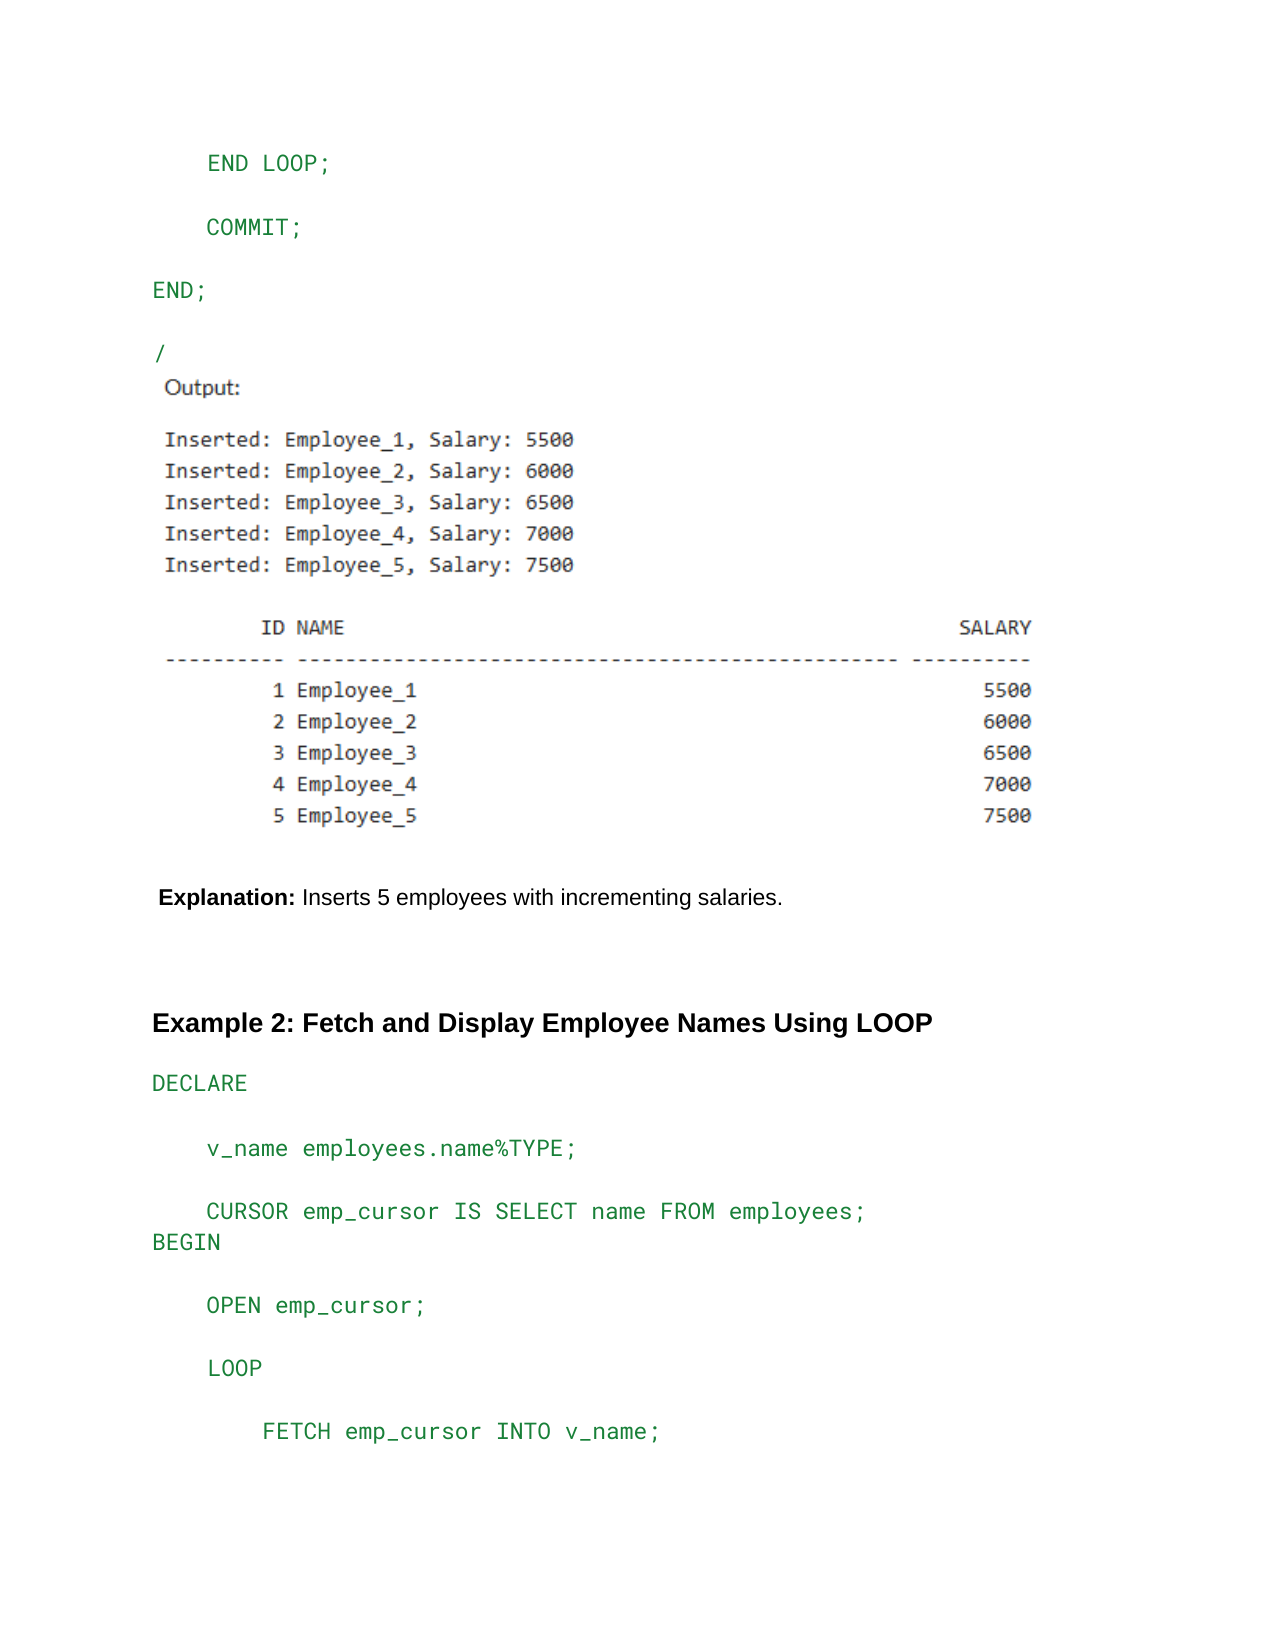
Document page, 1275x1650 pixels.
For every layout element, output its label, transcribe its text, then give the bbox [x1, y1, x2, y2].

text CURSOR emp_cursor IS SELECT name FROM employees; [206, 1196, 1128, 1226]
text END LOOP; [207, 148, 1128, 178]
text END; [152, 274, 1128, 304]
text OPEN emp_cursor; [206, 1289, 1128, 1319]
picture [152, 367, 1119, 854]
text Explanation: Inserts 5 employees with incrementing salaries. [158, 884, 1128, 910]
text Example 2: Fetch and Display Employee Names Using LOOP DECLARE [152, 1007, 937, 1097]
text COMMIT; [206, 211, 1128, 241]
text FETCH emp_cursor INTO v_name; [262, 1415, 1128, 1445]
text BEGIN [152, 1226, 1128, 1256]
text LOOP [207, 1352, 1128, 1382]
text v_name employees.name%TYPE; [206, 1132, 1128, 1163]
